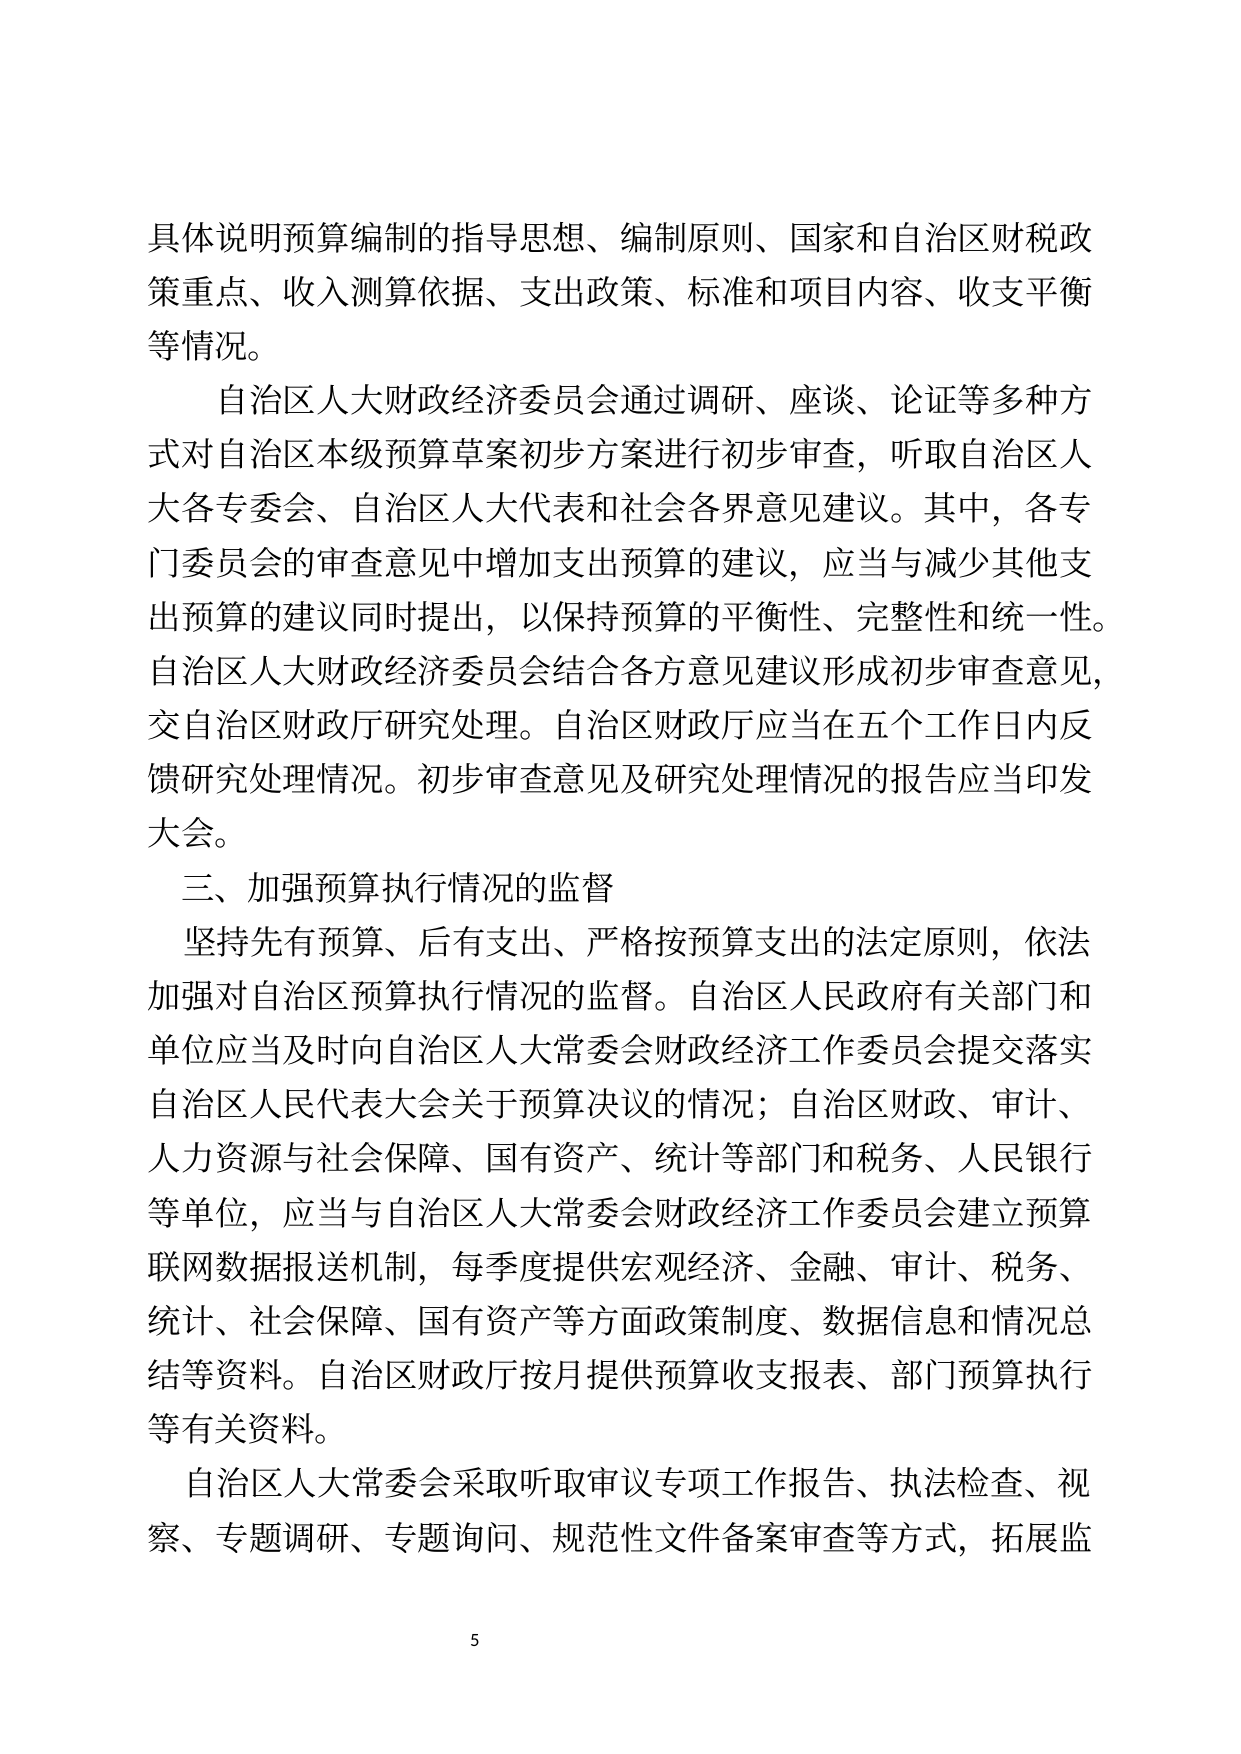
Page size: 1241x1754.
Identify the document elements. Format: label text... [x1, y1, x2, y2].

text 三、加强预算执行情况的监督 [148, 857, 1093, 911]
text 自治区人大财政经济委员会通过调研、座谈、论证等多种方式对自治区本级预算草案初步方案进行初步审查，听取自治区人大各专委会、自治区人大代表和社会各界意见建议。其中，各专门委员会的审查意见中增加支出预算的建议，应当与减少其他支出预算的建议同时提出，以保持预算的平衡性、完整性和统一性。自治区人大财政经济委员会结合各方意见建议形成初步审查意见，交自治区财政厅研究处理。自治区财政厅应当在五个工作日内反馈研究处理情况。初步审查意见及研究处理情况的报告应当印发大会。 [148, 369, 1093, 857]
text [148, 207, 1093, 369]
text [148, 1452, 1093, 1561]
text 坚持先有预算、后有支出、严格按预算支出的法定原则，依法加强对自治区预算执行情况的监督。自治区人民政府有关部门和单位应当及时向自治区人大常委会财政经济工作委员会提交落实自治区人民代表大会关于预算决议的情况；自治区财政、审计、人力资源与社会保障、国有资产、统计等部门和税务、人民银行等单位，应当与自治区人大常委会财政经济工作委员会建立预算联网数据报送机制，每季度提供宏观经济、金融、审计、税务、统计、社会保障、国有资产等方面政策制度、数据信息和情况总结等资料。自治区财政厅按月提供预算收支报表、部门预算执行等有关资料。 [148, 911, 1093, 1452]
